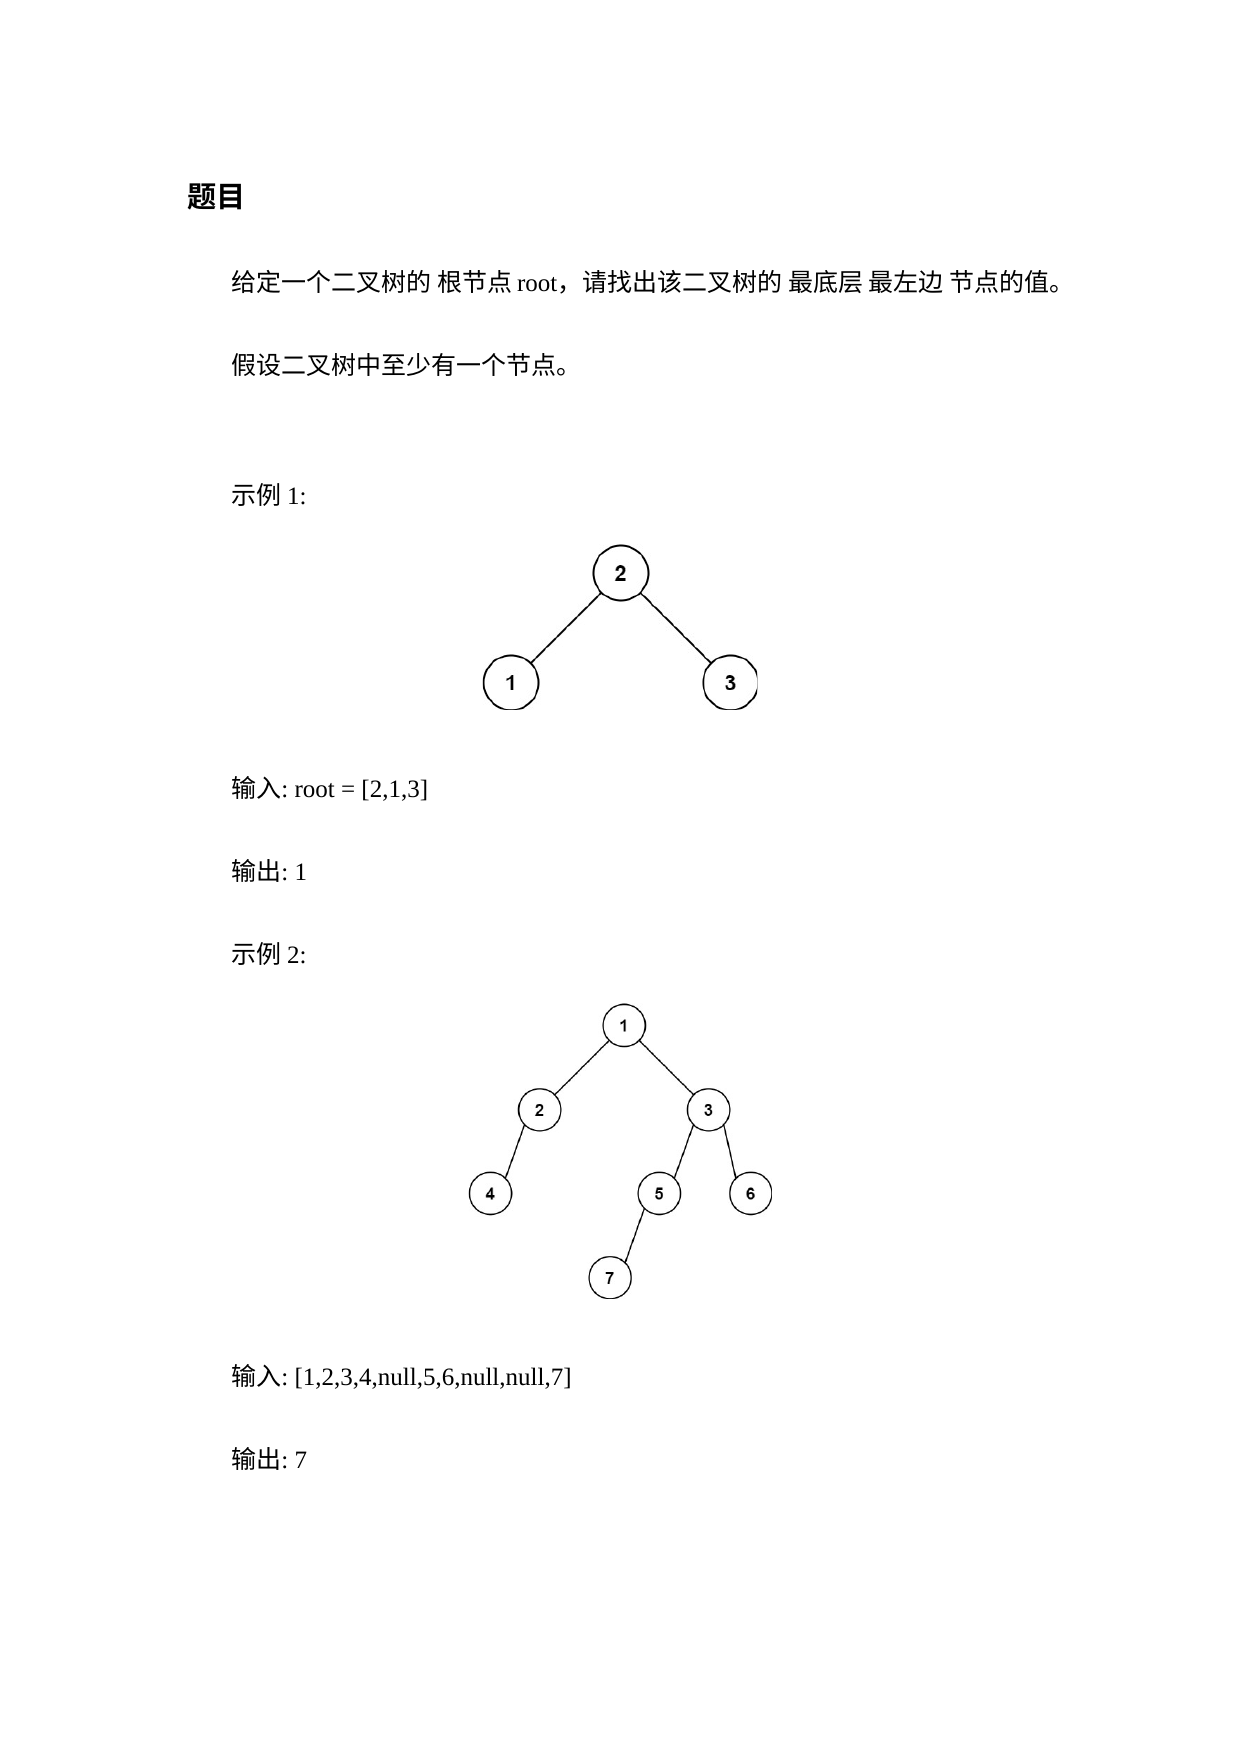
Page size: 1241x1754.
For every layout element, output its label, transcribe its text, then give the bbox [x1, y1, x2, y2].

text 给定一个二叉树的 根节点root，请找出该二叉树的 最底层 最左边 节点的值。 [187, 248, 1053, 313]
text 假设二叉树中至少有一个节点。 [187, 331, 1053, 396]
text 输出: 1 [187, 837, 1053, 902]
text 示例 2: [187, 920, 1053, 985]
picture [482, 544, 758, 710]
text 示例 1: [187, 461, 1053, 526]
text 输入: root = [2,1,3] [187, 754, 1053, 819]
text 输出: 7 [187, 1426, 1053, 1491]
picture [468, 1003, 772, 1299]
text 输入: [1,2,3,4,null,5,6,null,null,7] [187, 1342, 1053, 1407]
subtitle 题目 [187, 162, 1053, 227]
